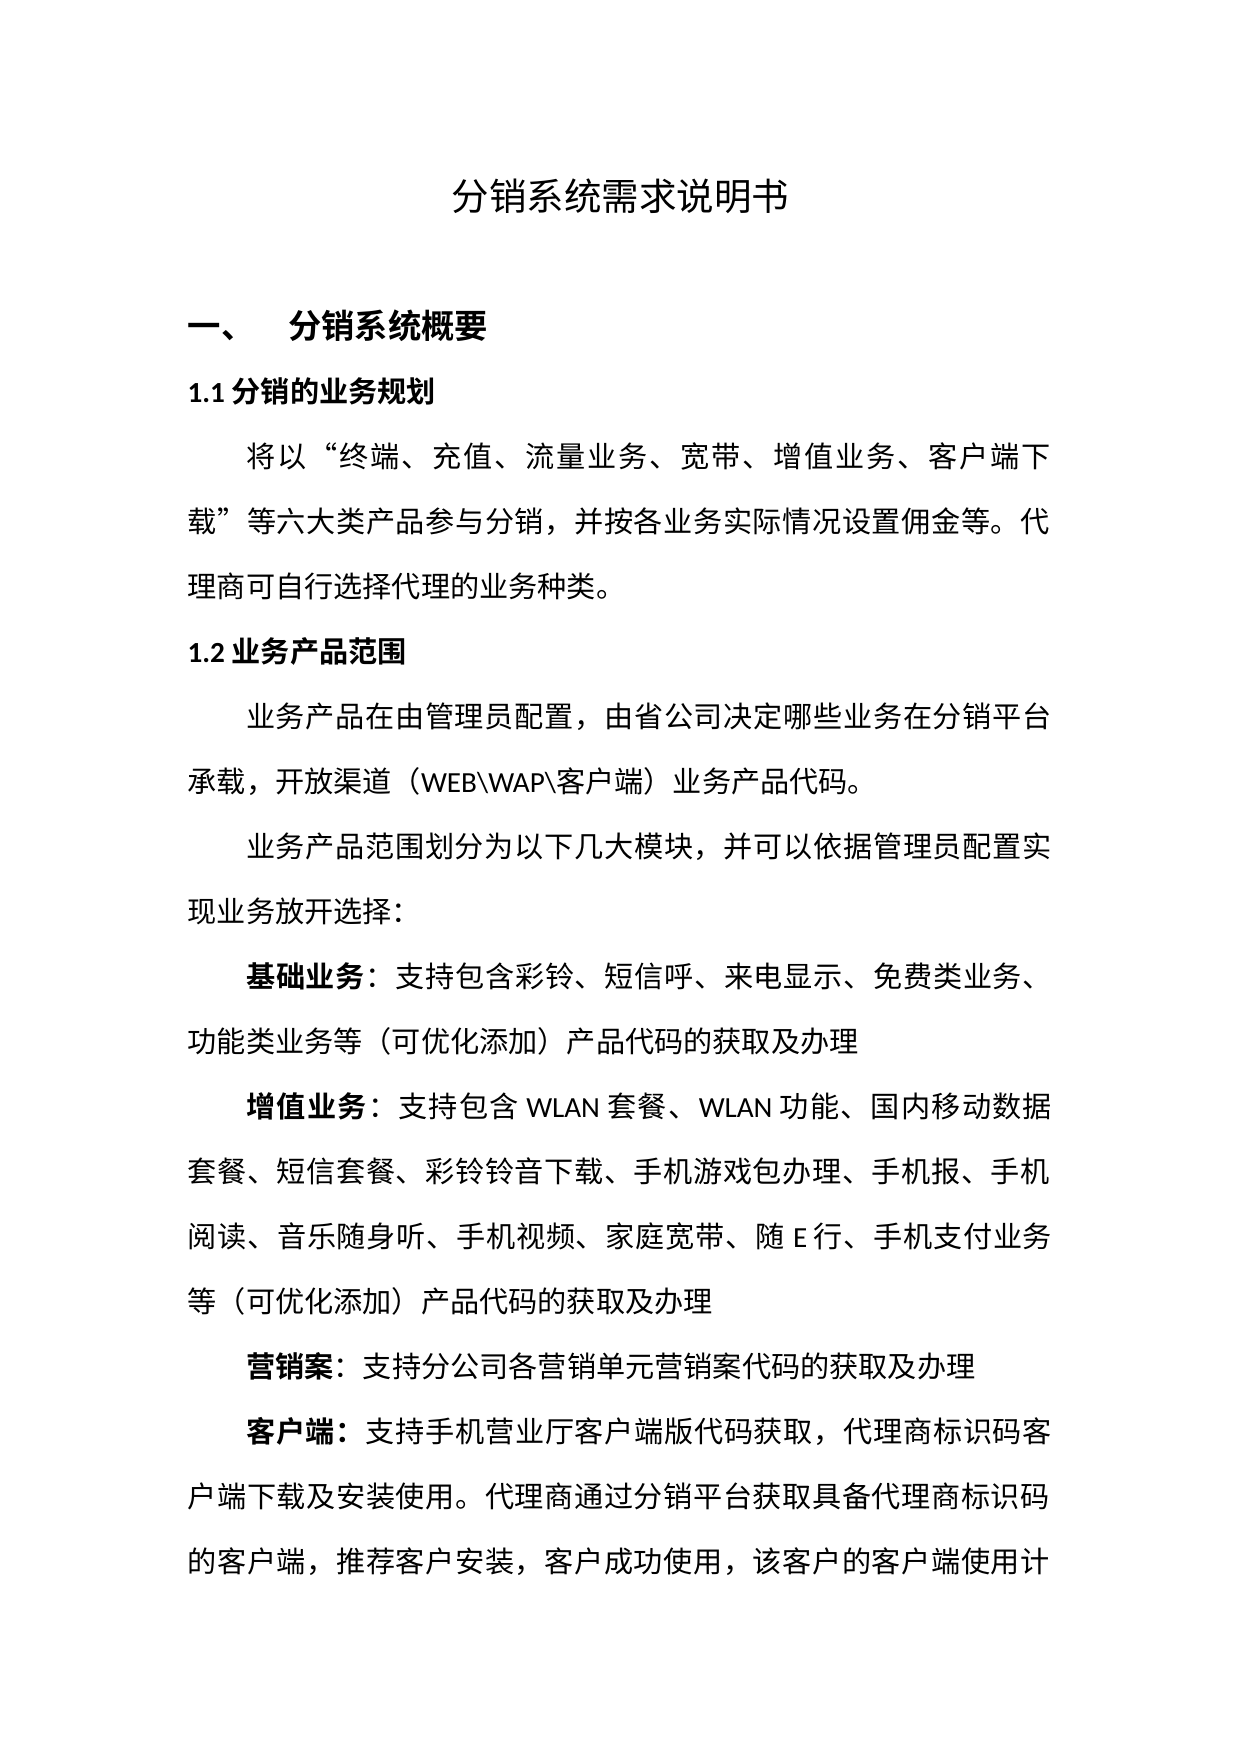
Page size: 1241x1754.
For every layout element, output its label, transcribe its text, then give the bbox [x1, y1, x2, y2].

text 基础业务：支持包含彩铃、短信呼、来电显示、免费类业务、功能类业务等（可优化添加）产品代码的获取及办理 [187, 942, 1053, 1072]
text 业务产品范围划分为以下几大模块，并可以依据管理员配置实现业务放开选择： [187, 812, 1053, 942]
text 分销系统需求说明书 [187, 162, 1053, 227]
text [187, 1397, 1053, 1592]
text 将以“终端、充值、流量业务、宽带、增值业务、客户端下载”等六大类产品参与分销，并按各业务实际情况设置佣金等。代理商可自行选择代理的业务种类。 [187, 422, 1053, 617]
text 业务产品在由管理员配置，由省公司决定哪些业务在分销平台承载，开放渠道（WEB\WAP\客户端）业务产品代码。 [187, 682, 1053, 812]
text 营销案：支持分公司各营销单元营销案代码的获取及办理 [187, 1332, 1053, 1397]
text 增值业务：支持包含WLAN套餐、WLAN功能、国内移动数据套餐、短信套餐、彩铃铃音下载、手机游戏包办理、手机报、手机阅读、音乐随身听、手机视频、家庭宽带、随E行、手机支付业务等（可优化添加）产品代码的获取及办理 [187, 1072, 1053, 1332]
text 1.2 业务产品范围 [187, 617, 1053, 682]
text 1.1 分销的业务规划 [187, 357, 1053, 422]
list 分销系统概要 [187, 292, 1053, 357]
